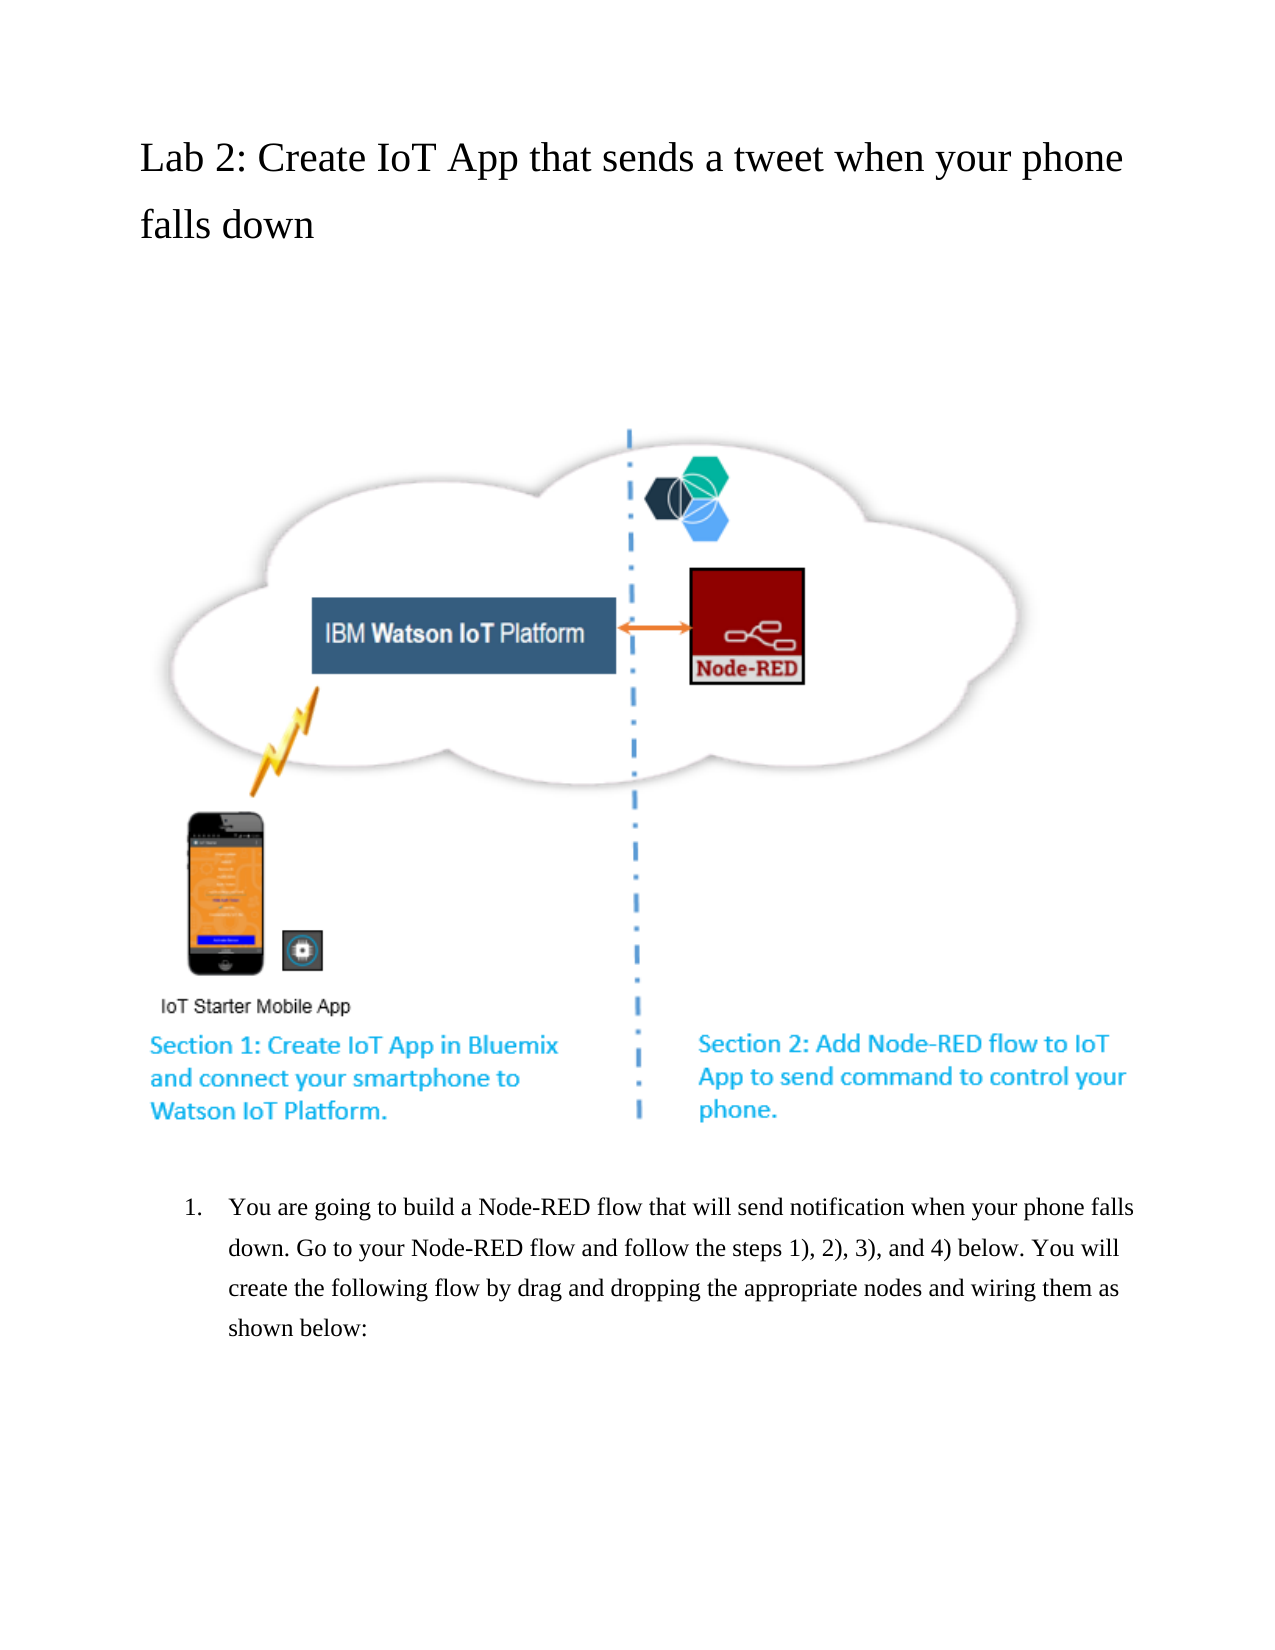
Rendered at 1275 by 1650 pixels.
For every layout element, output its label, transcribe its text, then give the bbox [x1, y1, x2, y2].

list You are going to build a Node-RED flow that will send notification when your phone falls down. Go to your Node-RED flow and follow the steps 1), 2), 3), and 4) below. You will create the following flow by drag and dropping the appropriate nodes and wiring them as shown below: [184, 1192, 1136, 1342]
text Lab 2: Create IoT App that sends a tweet when your phone falls down [139, 132, 1136, 247]
picture [139, 419, 1136, 1129]
